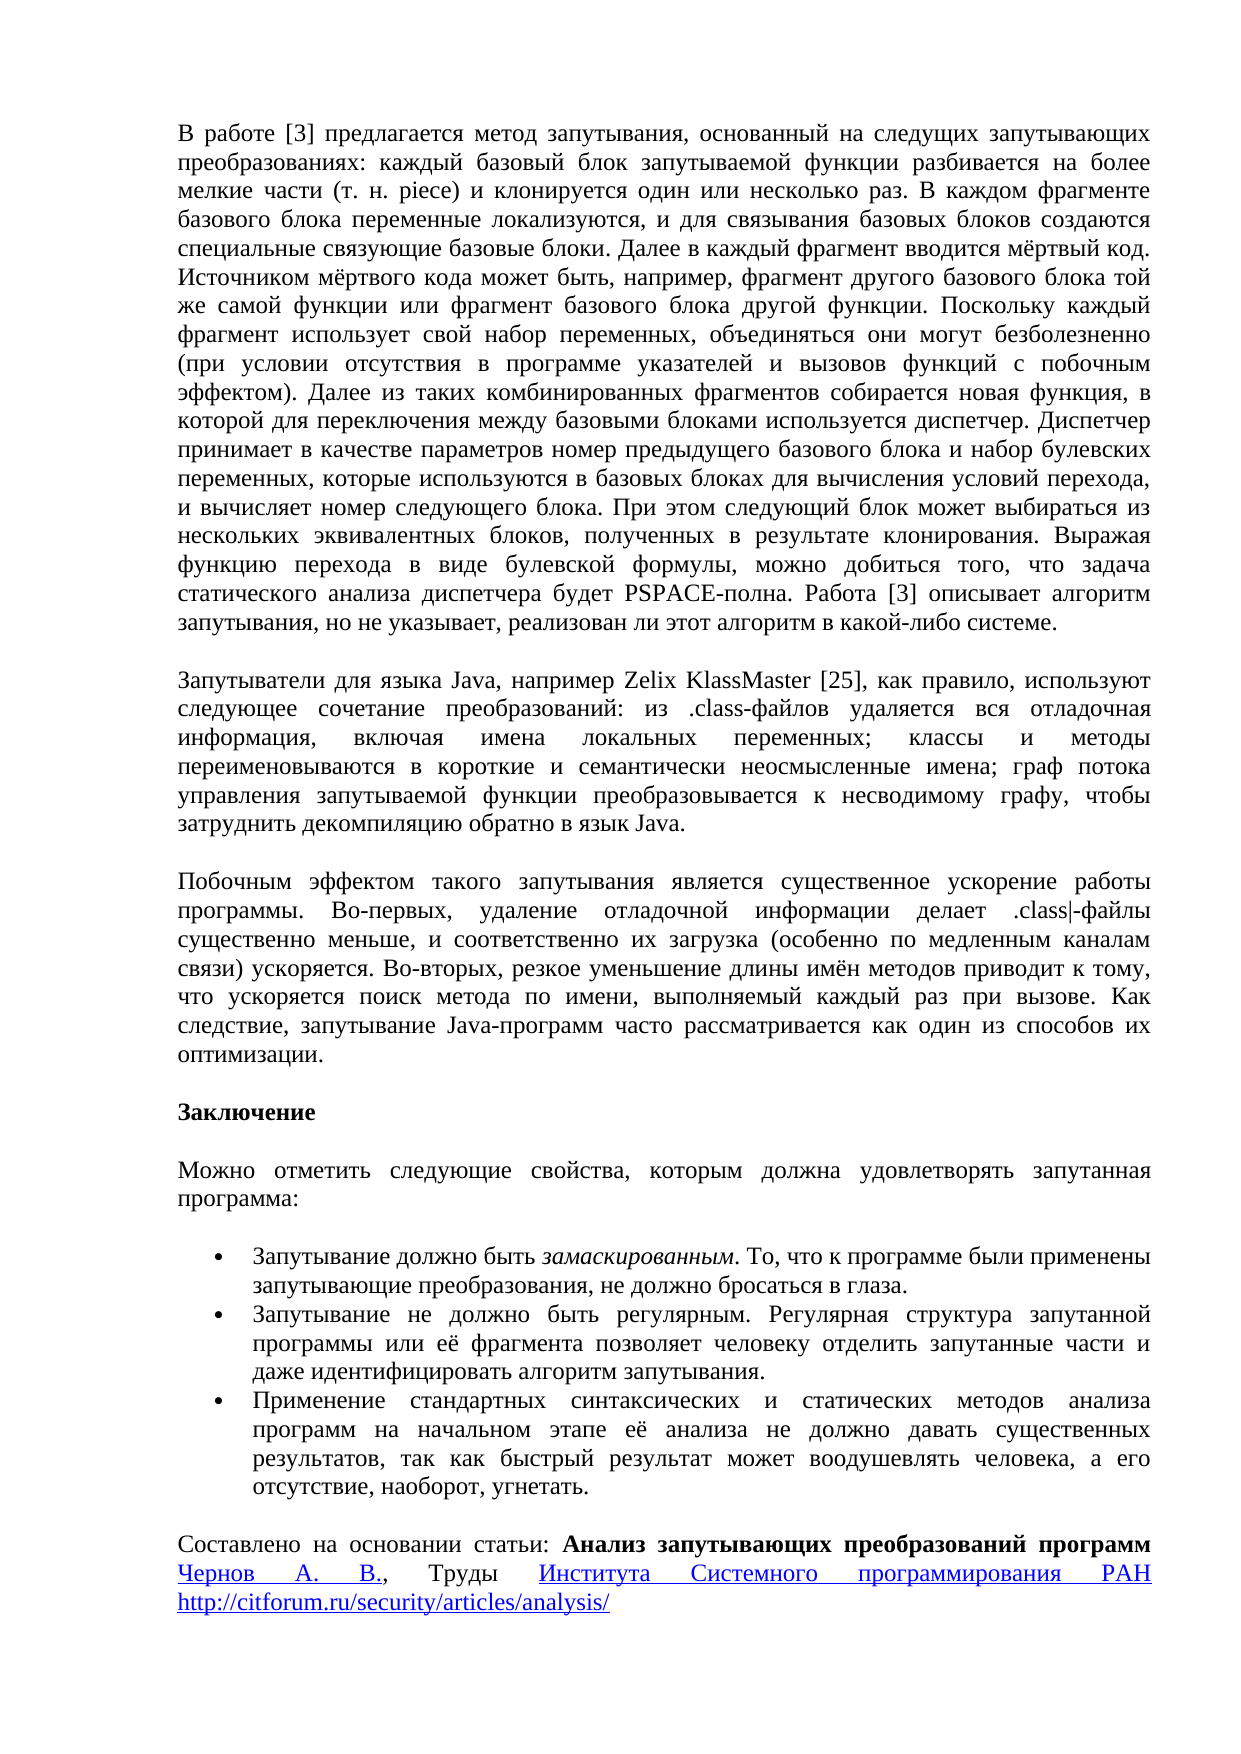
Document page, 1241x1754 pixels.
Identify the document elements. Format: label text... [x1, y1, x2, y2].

text Можно отметить следующие свойства, которым должна удовлетворять запутанная программа: [177, 1155, 1152, 1212]
text Запутыватели для языка Java, например Zelix KlassMaster [25], как правило, используют следующее сочетание преобразований: из .class-файлов удаляется вся отладочная информация, включая имена локальных переменных; классы и методы переименовываются в короткие и семантически неосмысленные имена; граф потока управления запутываемой функции преобразовывается к несводимому графу, чтобы затруднить декомпиляцию обратно в язык Java. [177, 665, 1152, 837]
list Запутывание должно быть замаскированным. То, что к программе были применены запутывающие преобразования, не должно бросаться в глаза. [215, 1241, 1152, 1299]
text Составлено на основании статьи: Анализ запутывающих преобразований программ Чернов А. В., Труды Института Системного программирования РАН http://citforum.ru/security/articles/analysis/ [177, 1529, 1152, 1616]
text В работе [3] предлагается метод запутывания, основанный на следущих запутывающих преобразованиях: каждый базовый блок запутываемой функции разбивается на более мелкие части (т. н. piece) и клонируется один или несколько раз. В каждом фрагменте базового блока переменные локализуются, и для связывания базовых блоков создаются специальные связующие базовые блоки. Далее в каждый фрагмент вводится мёртвый код. Источником мёртвого кода может быть, например, фрагмент другого базового блока той же самой функции или фрагмент базового блока другой функции. Поскольку каждый фрагмент использует свой набор переменных, объединяться они могут безболезненно (при условии отсутствия в программе указателей и вызовов функций с побочным эффектом). Далее из таких комбинированных фрагментов собирается новая функция, в которой для переключения между базовыми блоками используется диспетчер. Диспетчер принимает в качестве параметров номер предыдущего базового блока и набор булевских переменных, которые используются в базовых блоках для вычисления условий перехода, и вычисляет номер следующего блока. При этом следующий блок может выбираться из нескольких эквивалентных блоков, полученных в результате клонирования. Выражая функцию перехода в виде булевской формулы, можно добиться того, что задача статического анализа диспетчера будет PSPACE-полна. Работа [3] описывает алгоритм запутывания, но не указывает, реализован ли этот алгоритм в какой-либо системе. [177, 118, 1152, 636]
text Заключение [177, 1097, 1152, 1126]
text Побочным эффектом такого запутывания является существенное ускорение работы программы. Во-первых, удаление отладочной информации делает .class|-файлы существенно меньше, и соответственно их загрузка (особенно по медленным каналам связи) ускоряется. Во-вторых, резкое уменьшение длины имён методов приводит к тому, что ускоряется поиск метода по имени, выполняемый каждый раз при вызове. Как следствие, запутывание Java-программ часто рассматривается как один из способов их оптимизации. [177, 866, 1152, 1068]
list Применение стандартных синтаксических и статических методов анализа программ на начальном этапе её анализа не должно давать существенных результатов, так как быстрый результат может воодушевлять человека, а его отсутствие, наоборот, угнетать. [215, 1385, 1152, 1500]
list Запутывание не должно быть регулярным. Регулярная структура запутанной программы или её фрагмента позволяет человеку отделить запутанные части и даже идентифицировать алгоритм запутывания. [215, 1299, 1152, 1385]
